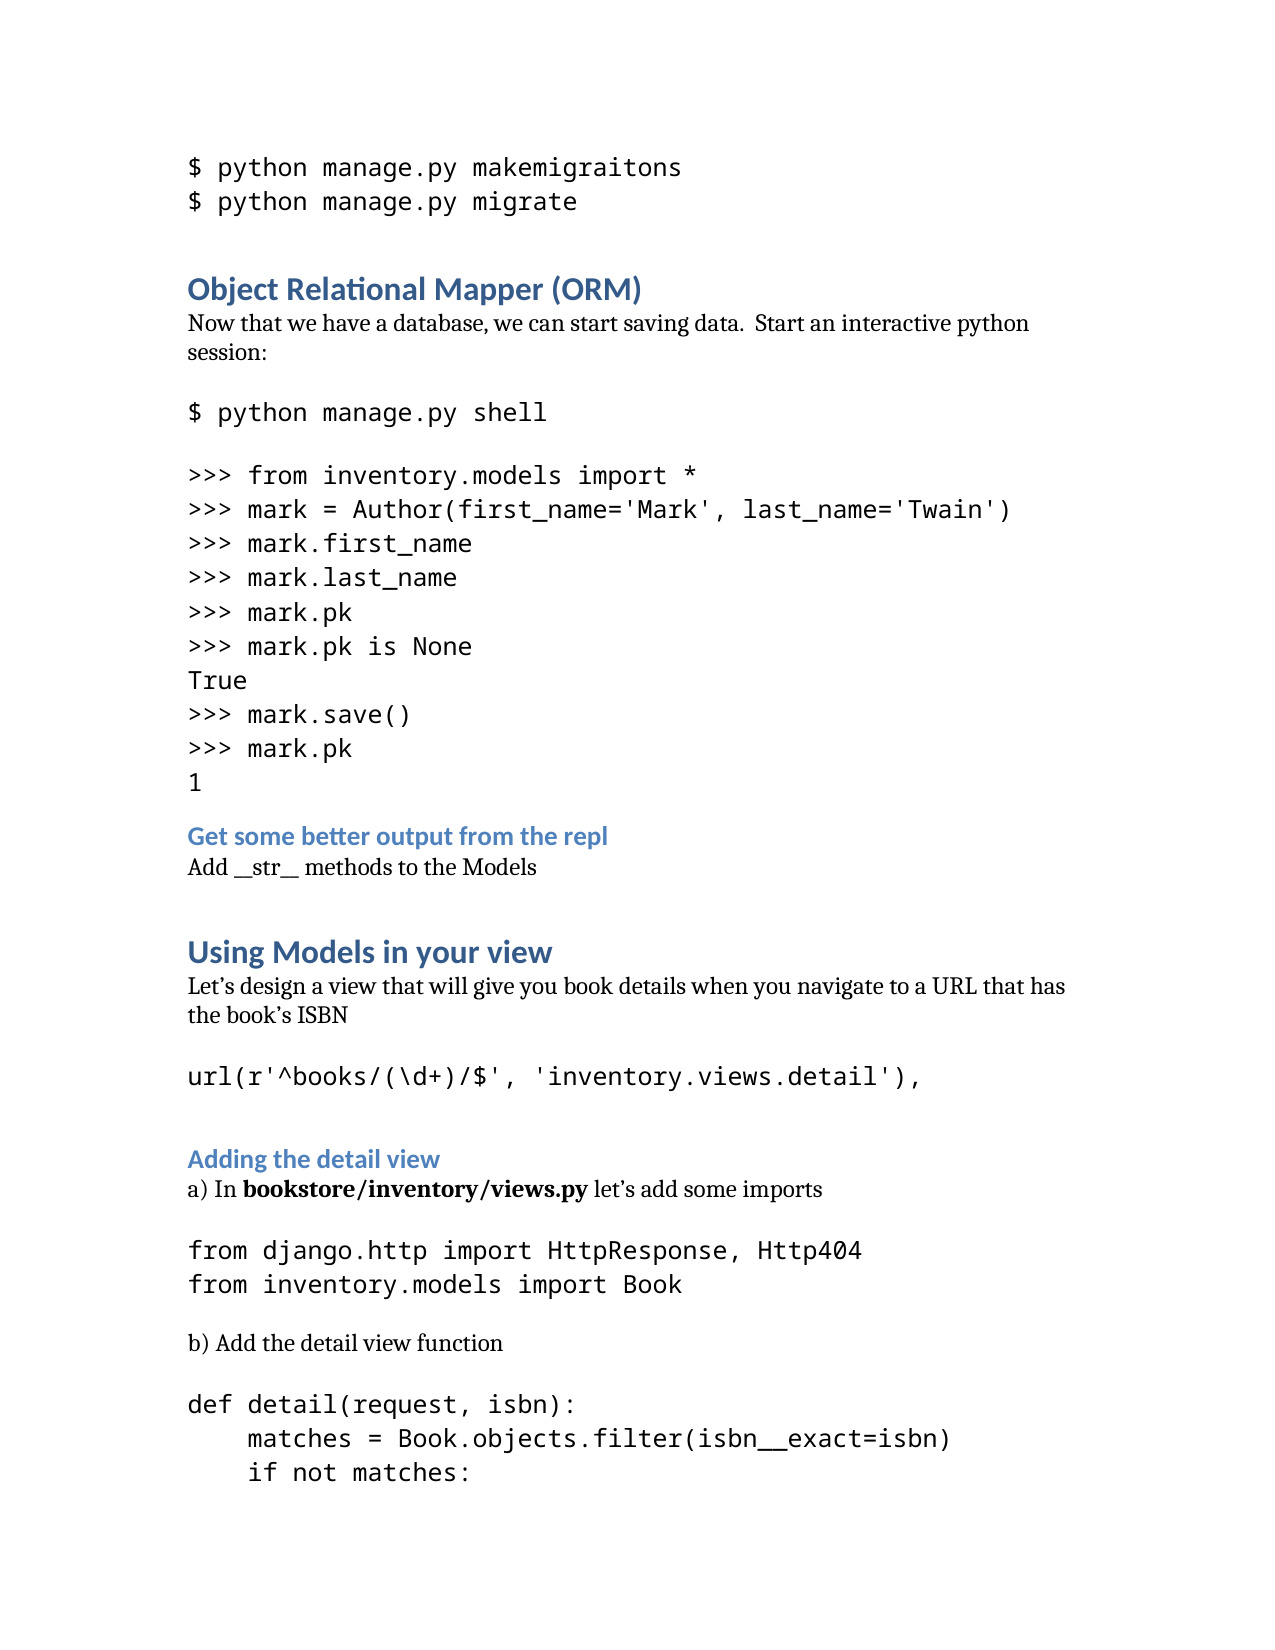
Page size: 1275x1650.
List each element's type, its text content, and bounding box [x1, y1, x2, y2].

text Now that we have a database, we can start saving data. Start an interactive python session: [187, 309, 1087, 366]
text if not matches: [187, 1455, 1087, 1489]
text >>> mark = Author(first_name='Mark', last_name='Twain') [187, 492, 1087, 526]
text from inventory.models import Book [187, 1266, 1087, 1300]
text >>> mark.save() [187, 696, 1087, 730]
text $ python manage.py makemigraitons [187, 150, 1087, 184]
text >>> mark.pk [187, 730, 1087, 764]
text >>> mark.first_name [187, 526, 1087, 560]
text >>> from inventory.models import * [187, 458, 1087, 492]
text $ python manage.py shell [187, 395, 1087, 429]
text >>> mark.pk is None [187, 628, 1087, 662]
text $ python manage.py migrate [187, 184, 1087, 218]
text True [187, 662, 1087, 696]
text b) Add the detail view function [187, 1329, 1087, 1358]
text 1 [187, 764, 1087, 798]
text Let’s design a view that will give you book details when you navigate to a URL that has the book’s ISBN [187, 972, 1087, 1029]
text from django.http import HttpResponse, Http404 [187, 1232, 1087, 1266]
text Add __str__ methods to the Models [187, 852, 1087, 881]
text >>> mark.pk [187, 594, 1087, 628]
subtitle Using Models in your view [187, 931, 1087, 972]
text def detail(request, isbn): [187, 1387, 1087, 1421]
subtitle Adding the detail view [187, 1142, 1087, 1175]
subtitle Get some better output from the repl [187, 819, 1087, 852]
text >>> mark.last_name [187, 560, 1087, 594]
subtitle Object Relational Mapper (ORM) [187, 268, 1087, 309]
text matches = Book.objects.filter(isbn__exact=isbn) [187, 1421, 1087, 1455]
text url(r'^books/(\d+)/$', 'inventory.views.detail'), [187, 1058, 1087, 1092]
text a) In bookstore/inventory/views.py let’s add some imports [187, 1175, 1087, 1203]
